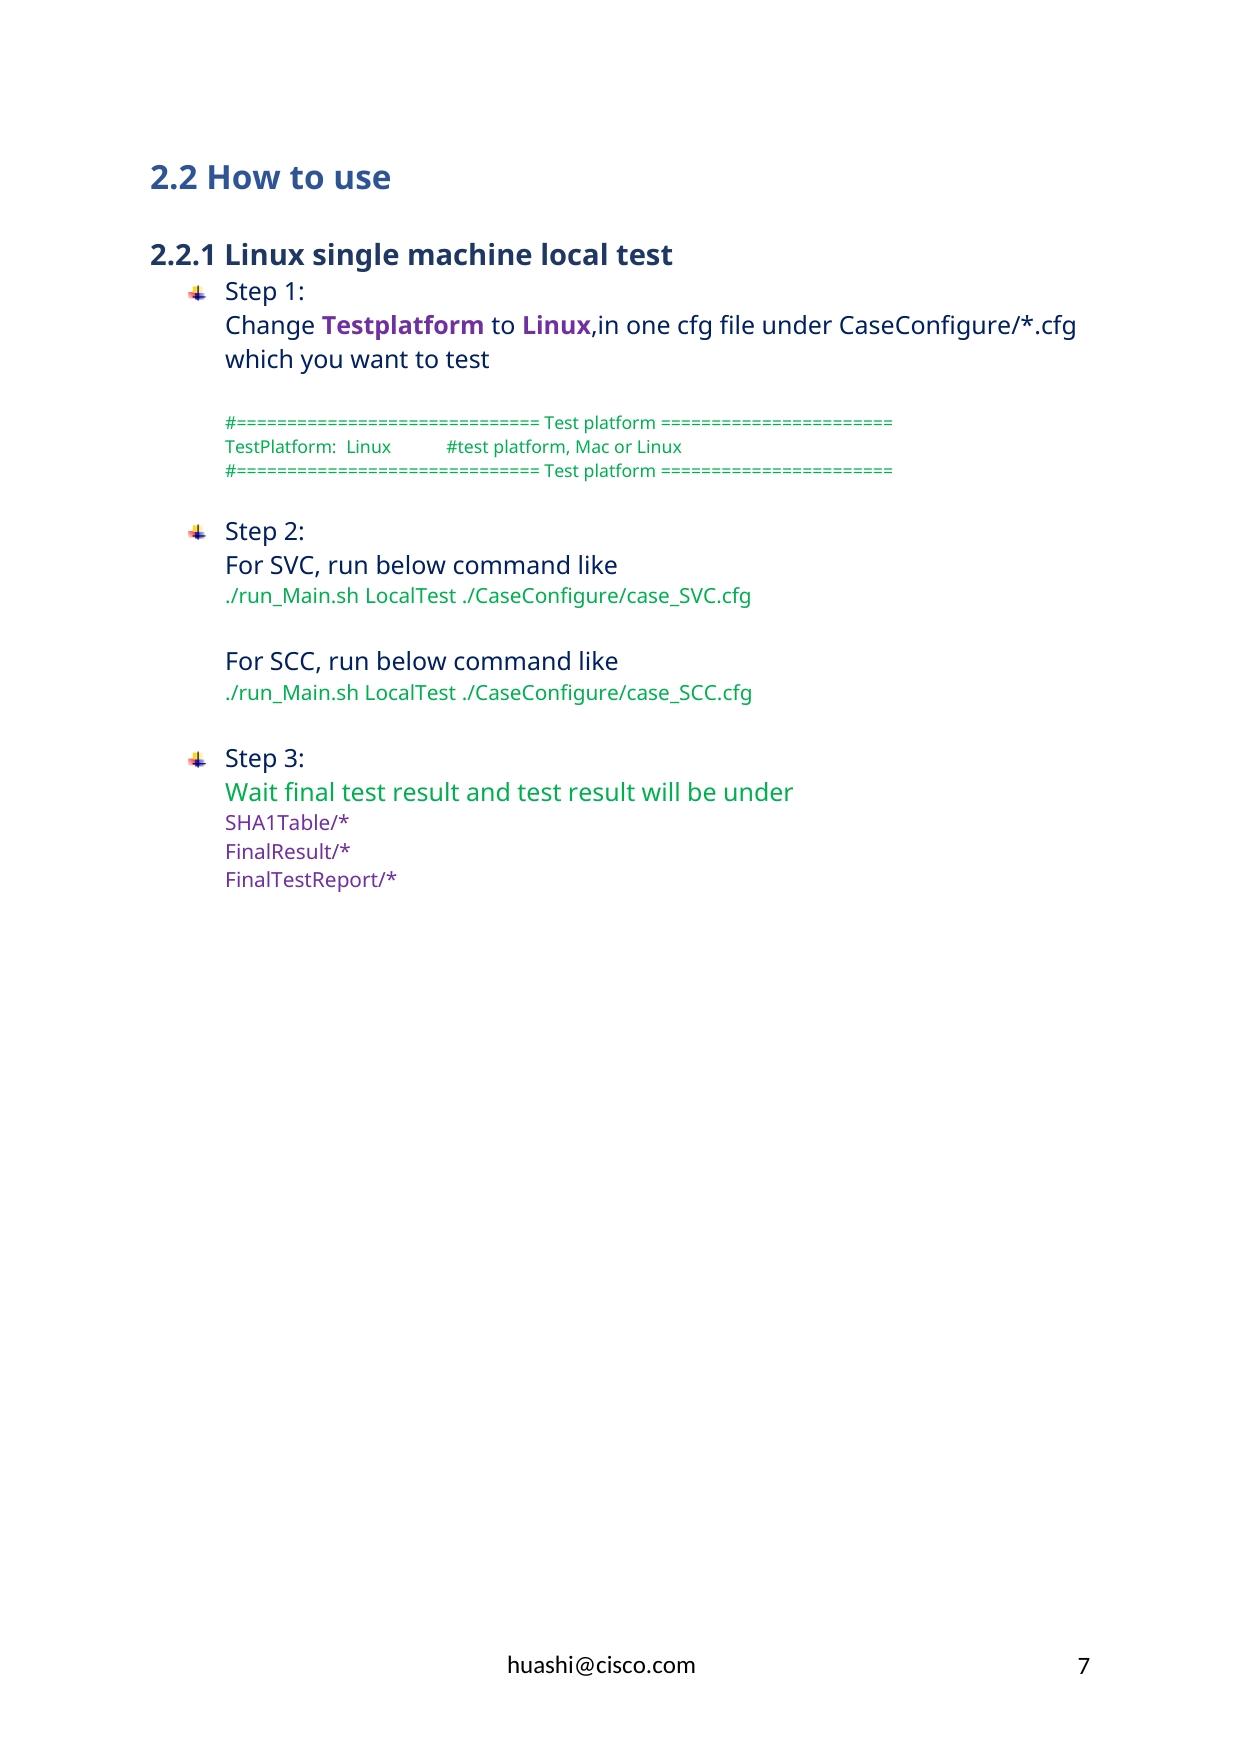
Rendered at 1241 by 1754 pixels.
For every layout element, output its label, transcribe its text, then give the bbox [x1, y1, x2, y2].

text FinalTestReport/* [225, 865, 1090, 894]
subtitle 2.2 How to use [150, 154, 1090, 199]
text Wait final test result and test result will be under [225, 774, 1090, 808]
text #============================== Test platform ======================= [225, 410, 1090, 434]
text For SVC, run below command like [225, 547, 1090, 581]
picture [188, 284, 206, 301]
text TestPlatform: Linux #test platform, Mac or Linux [225, 434, 1090, 458]
picture [188, 523, 206, 540]
text ./run_Main.sh LocalTest ./CaseConfigure/case_SCC.cfg [225, 678, 1090, 706]
subtitle 2.2.1 Linux single machine local test [150, 234, 1090, 274]
picture [188, 750, 206, 768]
list Step 3: [187, 740, 1090, 774]
text #============================== Test platform ======================= [225, 458, 1090, 483]
list Step 1: [187, 274, 1090, 308]
text Change Testplatform to Linux,in one cfg file under CaseConfigure/*.cfg which you want to test [225, 308, 1090, 376]
text ./run_Main.sh LocalTest ./CaseConfigure/case_SVC.cfg [225, 581, 1090, 610]
text For SCC, run below command like [225, 644, 1090, 678]
text SHA1Table/* [225, 808, 1090, 837]
text FinalResult/* [225, 837, 1090, 865]
list Step 2: [187, 513, 1090, 547]
